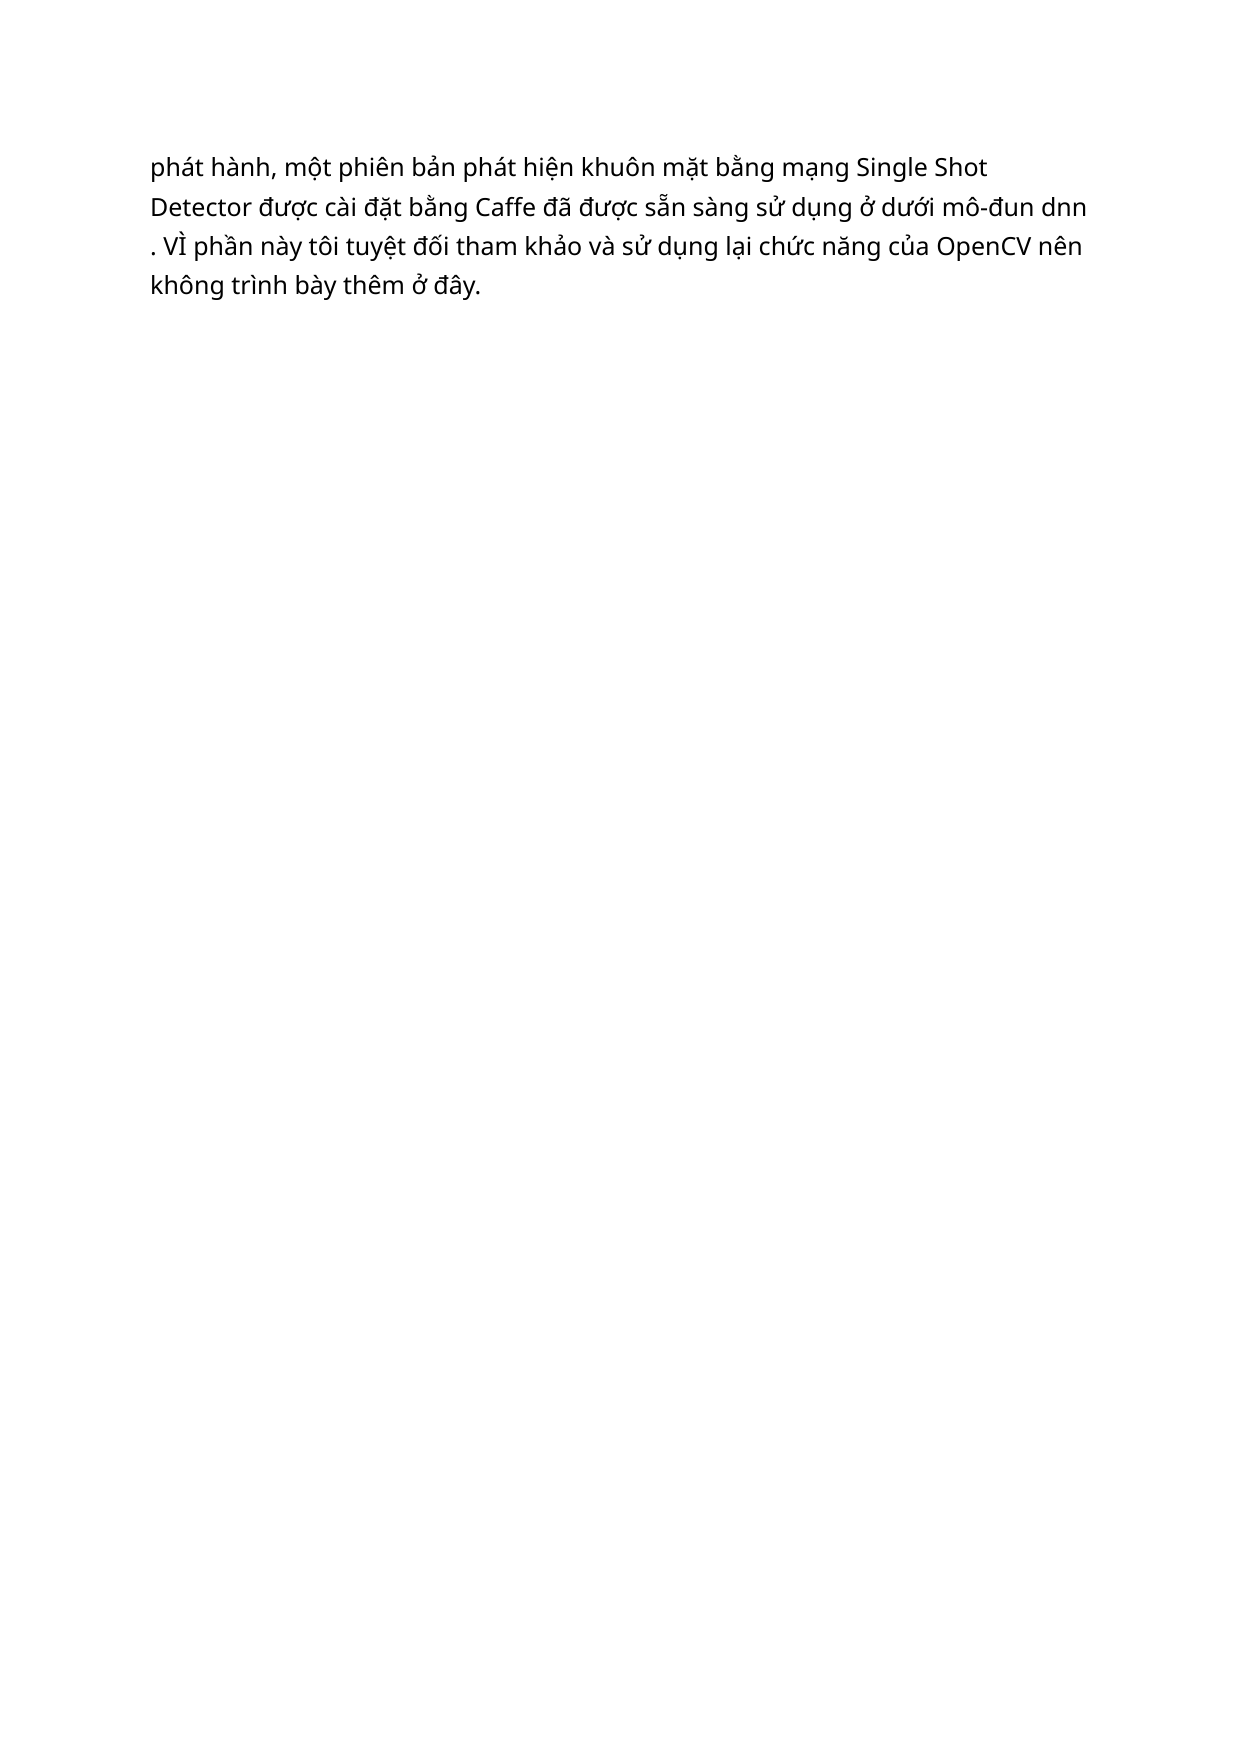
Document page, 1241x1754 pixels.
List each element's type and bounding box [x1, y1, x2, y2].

text [150, 150, 1090, 302]
